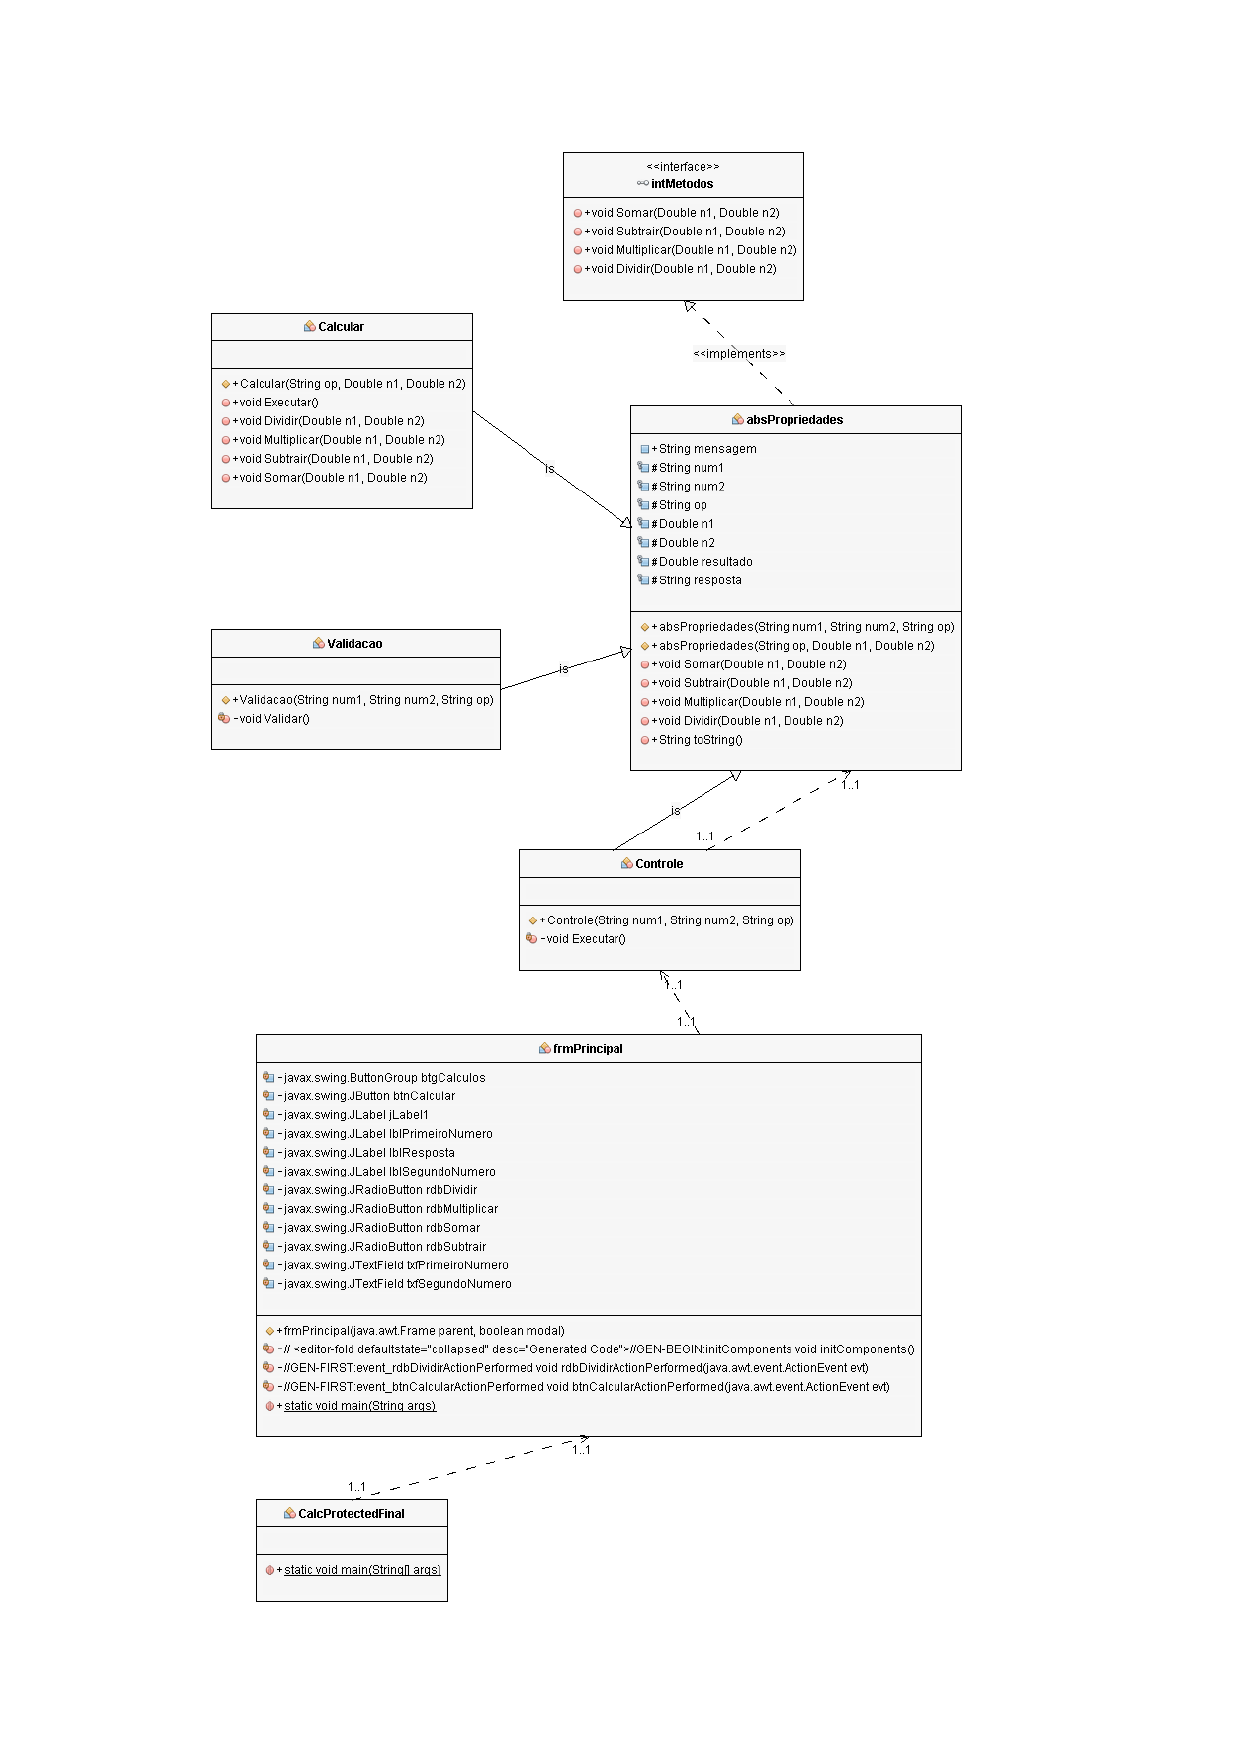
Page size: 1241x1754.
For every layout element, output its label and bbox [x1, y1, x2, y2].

picture [177, 147, 966, 1606]
